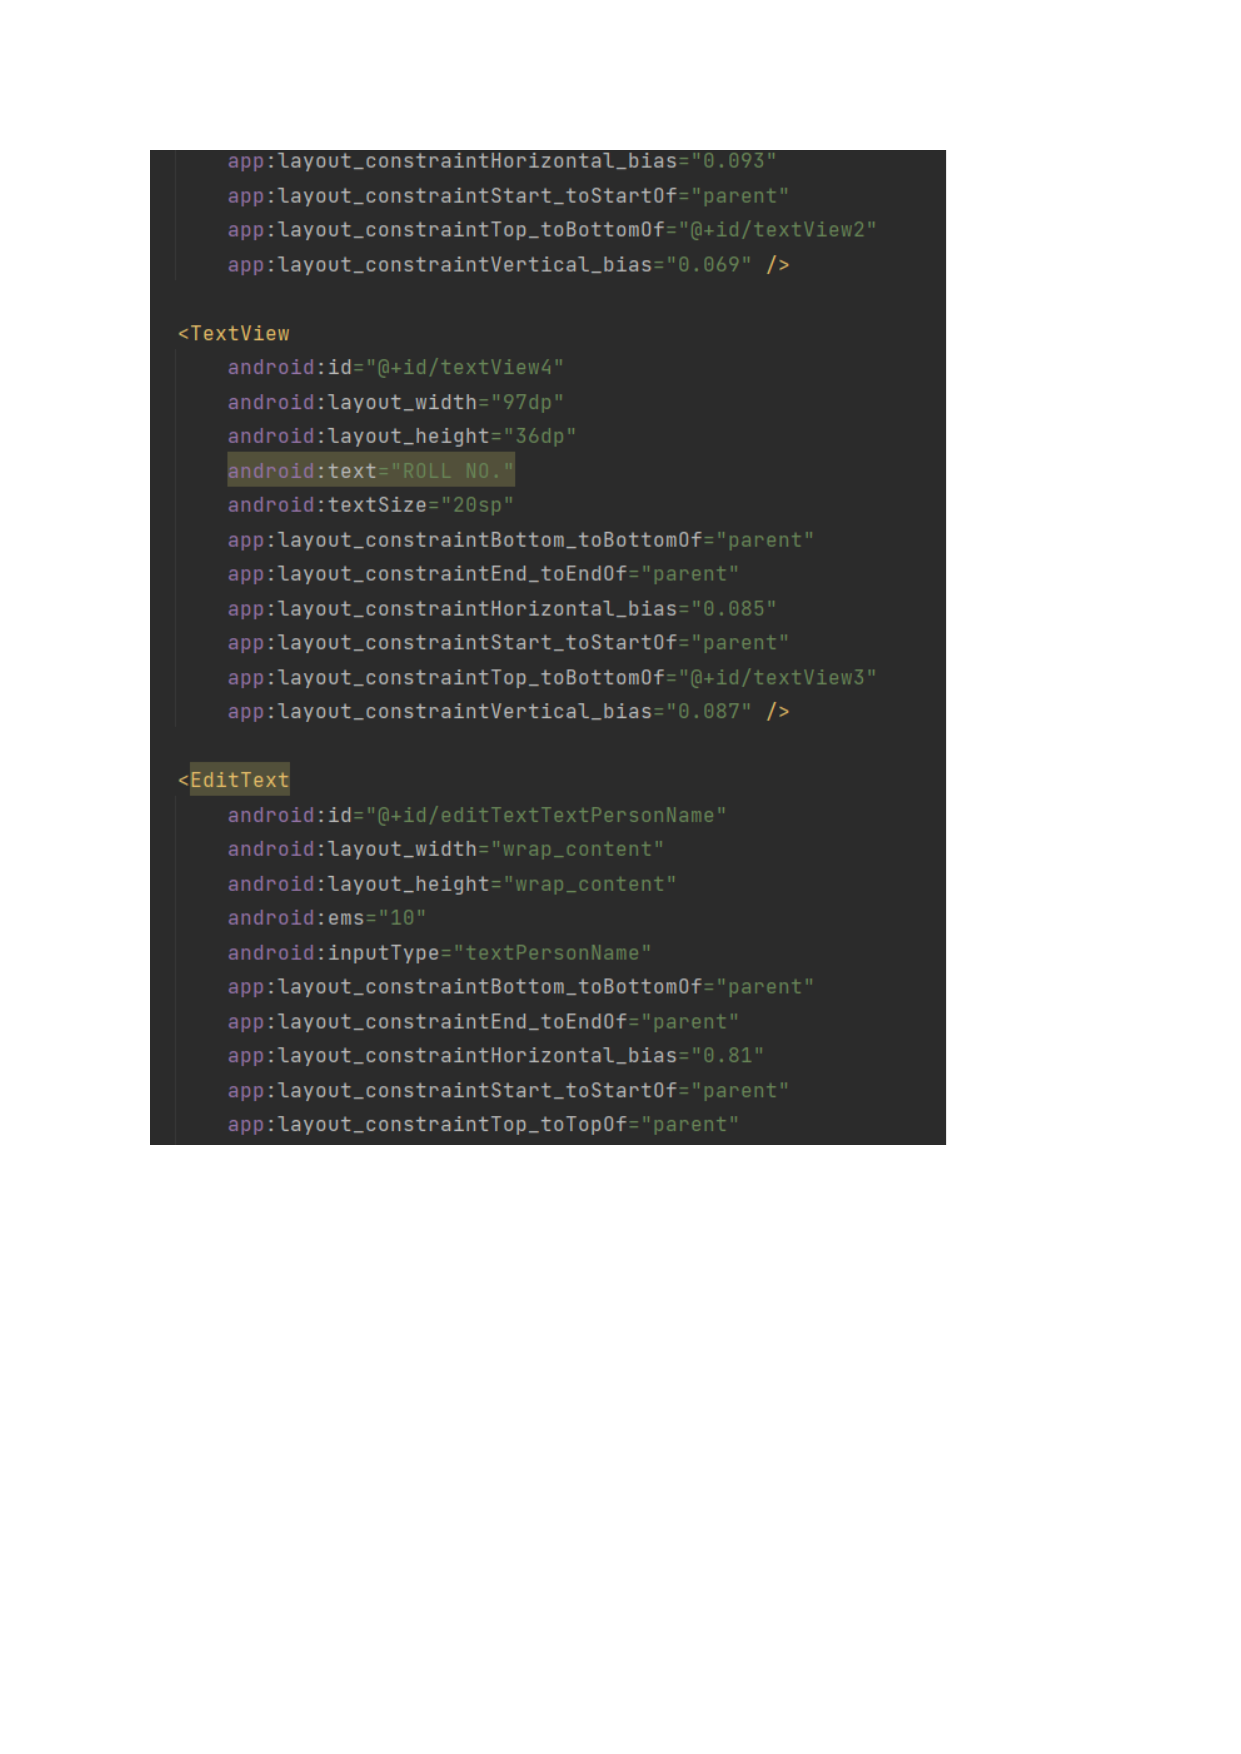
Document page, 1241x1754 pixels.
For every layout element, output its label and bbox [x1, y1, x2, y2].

picture [150, 150, 947, 1145]
